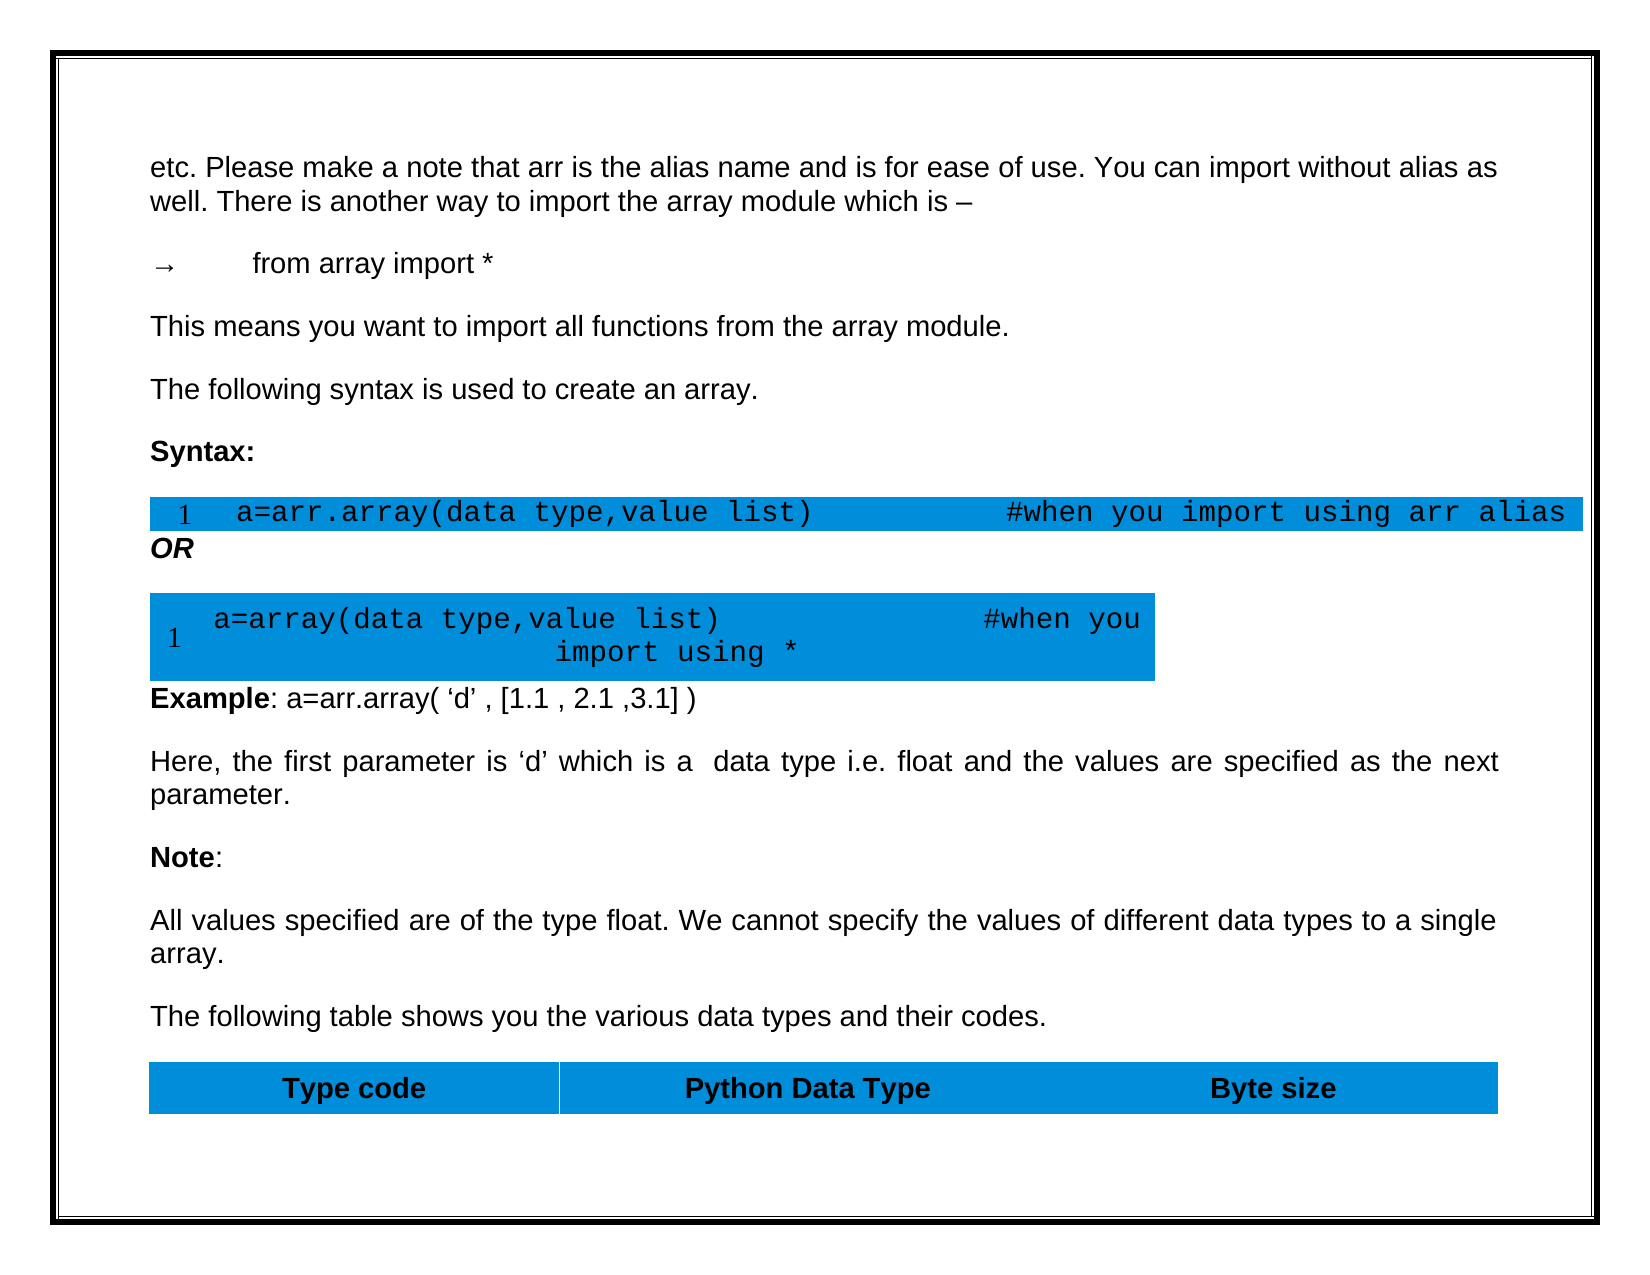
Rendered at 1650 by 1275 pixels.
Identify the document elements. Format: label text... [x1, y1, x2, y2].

table_header a=arr.array(data type,value list) #when you import using arr alias [219, 497, 1583, 531]
table_header Byte size [1048, 1062, 1498, 1114]
table_header Python Data Type [560, 1062, 1048, 1114]
text Syntax: [150, 434, 1500, 468]
text The following syntax is used to create an array. [150, 372, 1500, 405]
text OR [150, 531, 1500, 564]
text Note: [150, 840, 1500, 874]
text The following table shows you the various data types and their codes. [150, 999, 1500, 1033]
text All values specified are of the type float. We cannot specify the values of different data types to a single array. [150, 903, 1500, 970]
table_header 1 [150, 593, 198, 681]
text This means you want to import all functions from the array module. [150, 309, 1500, 342]
text → from array import * [150, 246, 1500, 280]
text Here, the first parameter is ‘d’ which is a data type i.e. float and the values are specified as the next parameter. [150, 744, 1500, 811]
table_header 1 [150, 497, 219, 531]
table_header Type code [149, 1062, 559, 1114]
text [150, 150, 1500, 217]
text Example: a=arr.array( ‘d’ , [1.1 , 2.1 ,3.1] ) [150, 681, 1500, 715]
table_header a=array(data type,value list) #when you import using * [198, 593, 1155, 681]
